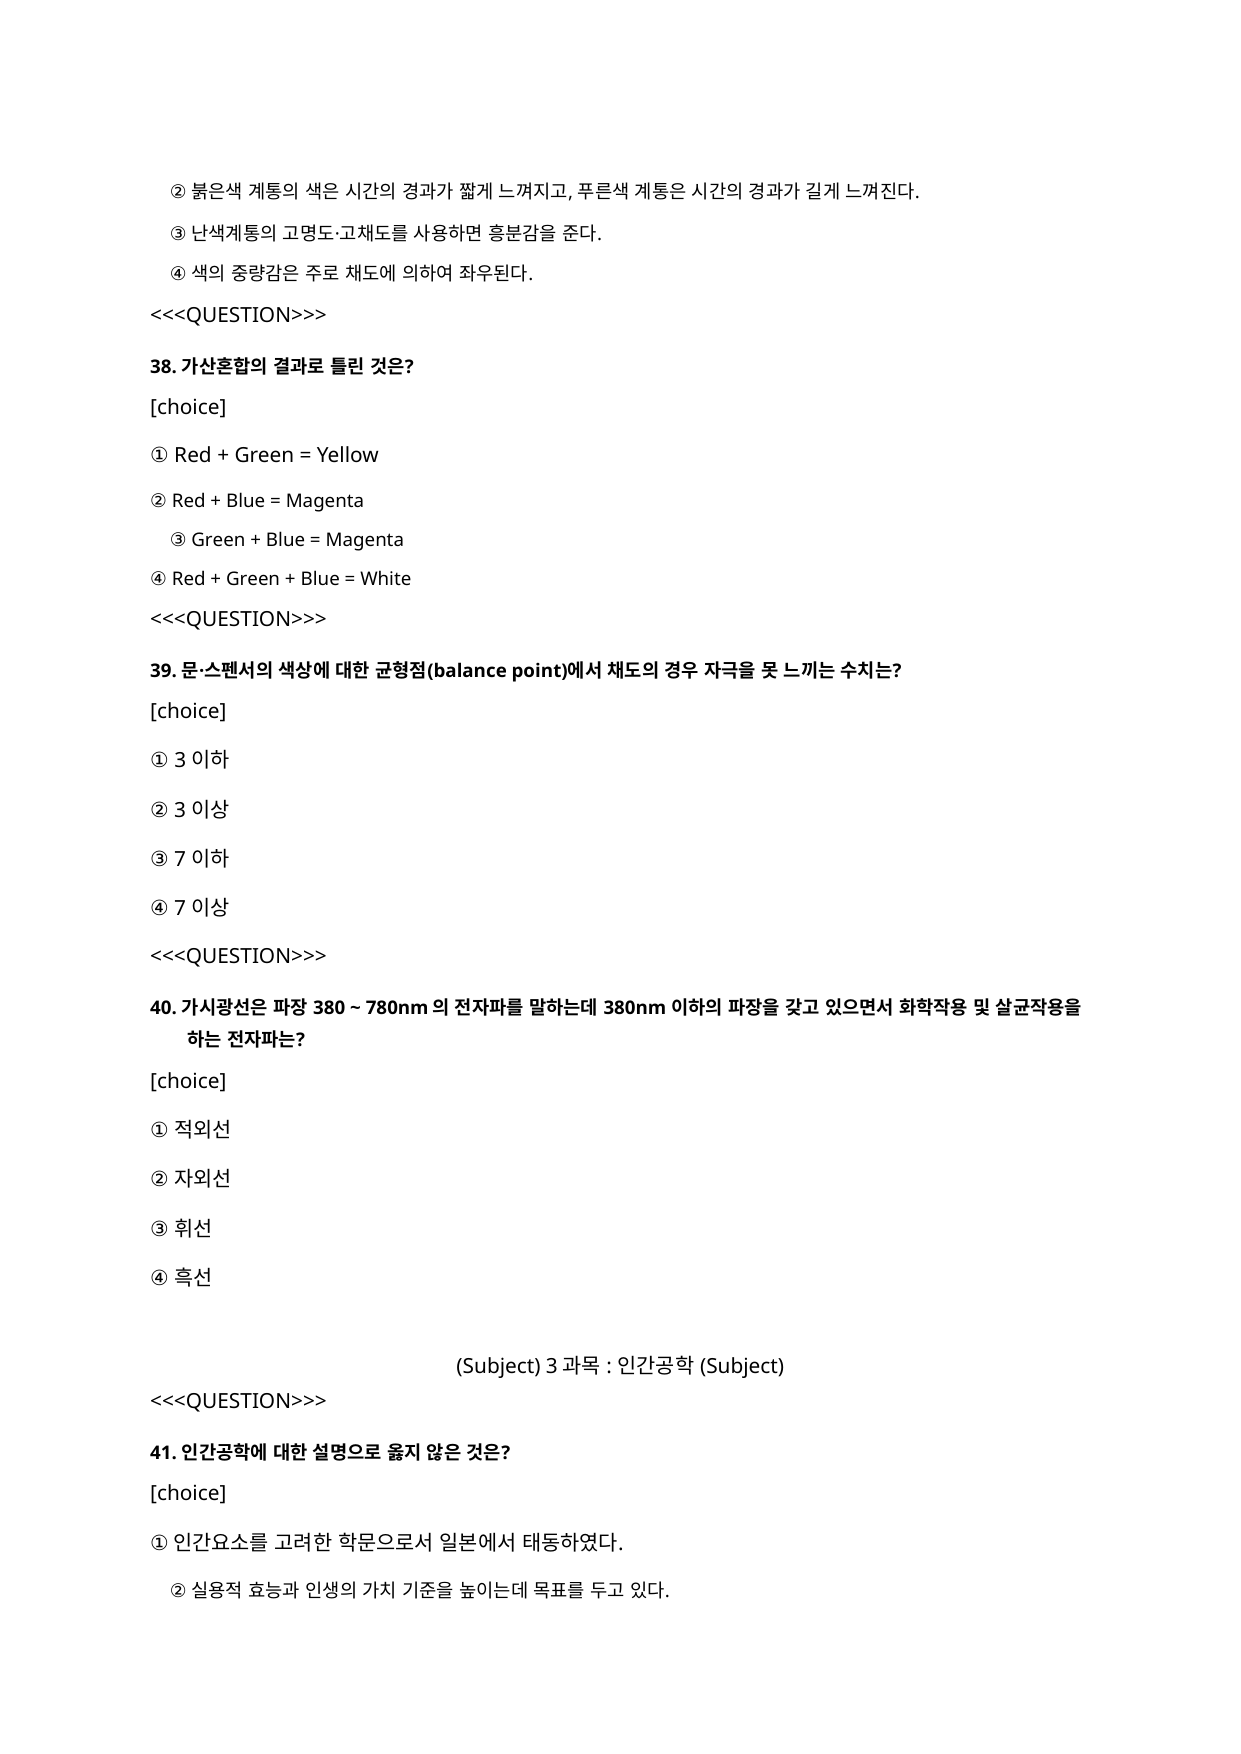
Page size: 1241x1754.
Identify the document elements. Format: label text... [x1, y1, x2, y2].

text <<<QUESTION>>> [150, 300, 1090, 328]
text <<<QUESTION>>> [150, 941, 1090, 969]
text ② 실용적 효능과 인생의 가치 기준을 높이는데 목표를 두고 있다. [150, 1575, 1090, 1602]
text [choice] [150, 392, 1090, 421]
text ③ 휘선 [150, 1212, 1090, 1242]
text 40. 가시광선은 파장 380 ~ 780nm의 전자파를 말하는데 380nm 이하의 파장을 갖고 있으면서 화학작용 및 살균작용을 하는 전자파는? [150, 992, 1090, 1052]
text ② 3 이상 [150, 793, 1090, 823]
text ② 자외선 [150, 1163, 1090, 1193]
text ①인간요소를 고려한 학문으로서 일본에서 태동하였다. [150, 1526, 1090, 1556]
text ③ 7 이하 [150, 842, 1090, 873]
text 38. 가산혼합의 결과로 틀린 것은? [150, 351, 1090, 379]
text (Subject) 3과목 : 인간공학 (Subject) [150, 1350, 1090, 1380]
text ④ 흑선 [150, 1261, 1090, 1292]
text 41. 인간공학에 대한 설명으로 옳지 않은 것은? [150, 1438, 1090, 1465]
text ① 3 이하 [150, 743, 1090, 774]
text [choice] [150, 1478, 1090, 1507]
text ④ 7 이상 [150, 892, 1090, 922]
text ③ Green + Blue = Magenta [150, 526, 1090, 551]
text <<<QUESTION>>> [150, 1386, 1090, 1414]
text ② Red + Blue = Magenta [150, 487, 1090, 512]
text 39. 문·스펜서의 색상에 대한 균형점(balance point)에서 채도의 경우 자극을 못 느끼는 수치는? [150, 655, 1090, 682]
text ① 적외선 [150, 1113, 1090, 1144]
text [choice] [150, 696, 1090, 725]
text ① Red + Green = Yellow [150, 440, 1090, 468]
text ② 붉은색 계통의 색은 시간의 경과가 짧게 느껴지고, 푸른색 계통은 시간의 경과가 길게 느껴진다. [150, 177, 1090, 204]
text ③ 난색계통의 고명도·고채도를 사용하면 흥분감을 준다. [150, 218, 1090, 245]
text ④ 색의 중량감은 주로 채도에 의하여 좌우된다. [150, 259, 1090, 286]
text ④ Red + Green + Blue = White [150, 565, 1090, 590]
text [choice] [150, 1066, 1090, 1094]
text <<<QUESTION>>> [150, 604, 1090, 632]
